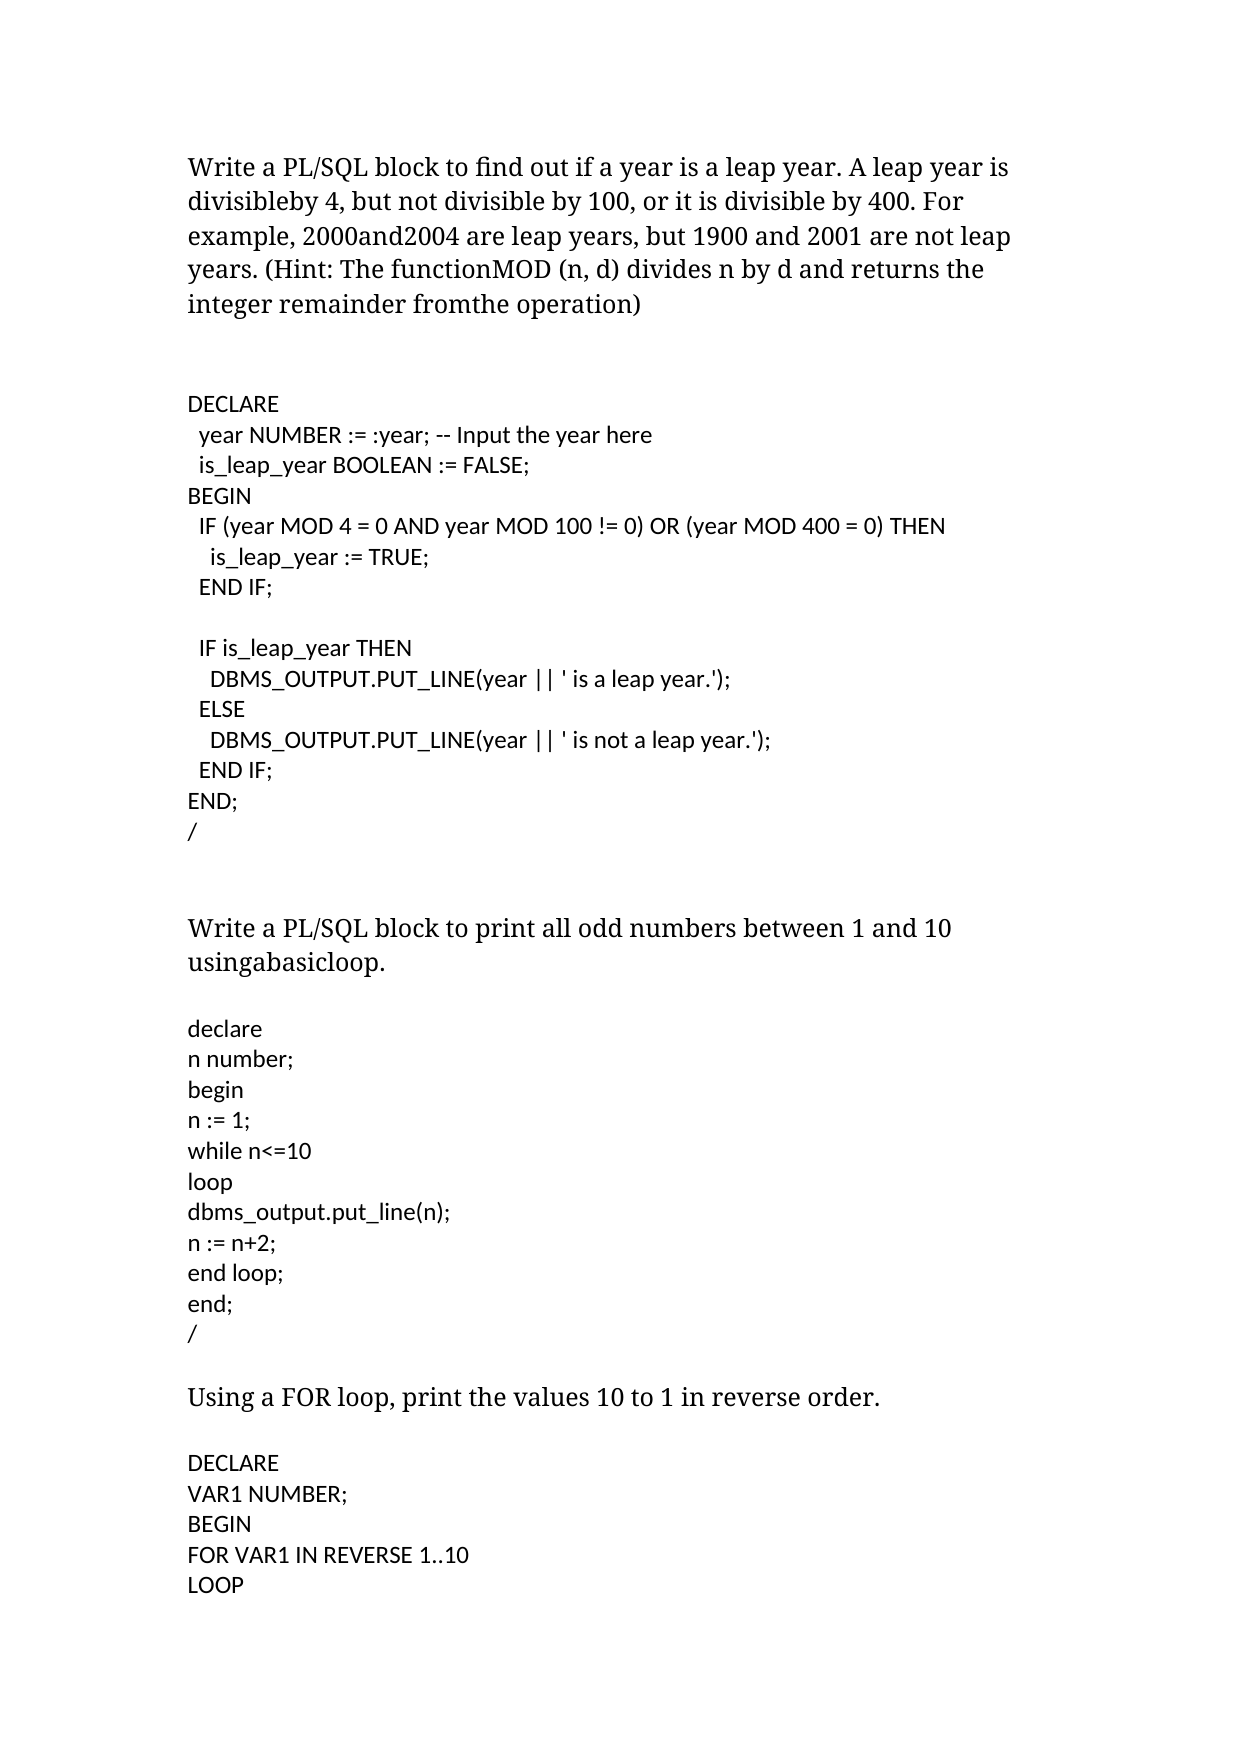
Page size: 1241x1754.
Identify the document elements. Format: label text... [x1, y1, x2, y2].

text end loop; [187, 1257, 1053, 1288]
text Using a FOR loop, print the values 10 to 1 in reverse order. [187, 1379, 1053, 1413]
text VAR1 NUMBER; [187, 1478, 1053, 1508]
text FOR VAR1 IN REVERSE 1..10 [187, 1539, 1053, 1569]
text end; [187, 1288, 1053, 1318]
text IF (year MOD 4 = 0 AND year MOD 100 != 0) OR (year MOD 400 = 0) THEN [187, 511, 1053, 541]
text while n<=10 [187, 1135, 1053, 1166]
text declare [187, 1013, 1053, 1043]
text DECLARE [187, 1447, 1053, 1478]
text END IF; [187, 755, 1053, 785]
text loop [187, 1166, 1053, 1196]
text dbms_output.put_line(n); [187, 1196, 1053, 1227]
text / [187, 1318, 1053, 1349]
text n number; [187, 1043, 1053, 1074]
text BEGIN [187, 1508, 1053, 1539]
text DBMS_OUTPUT.PUT_LINE(year || ' is not a leap year.'); [187, 724, 1053, 755]
text / [187, 816, 1053, 846]
text begin [187, 1074, 1053, 1104]
text n := n+2; [187, 1227, 1053, 1257]
text DBMS_OUTPUT.PUT_LINE(year || ' is a leap year.'); [187, 663, 1053, 694]
text Write a PL/SQL block to print all odd numbers between 1 and 10 usingabasicloop. [187, 911, 1053, 979]
text is_leap_year := TRUE; [187, 541, 1053, 572]
text END IF; [187, 572, 1053, 602]
text ELSE [187, 694, 1053, 724]
text DECLARE [187, 388, 1053, 419]
text is_leap_year BOOLEAN := FALSE; [187, 449, 1053, 480]
text Write a PL/SQL block to find out if a year is a leap year. A leap year is divisibleby 4, but not divisible by 100, or it is divisible by 400. For example, 2000and2004 are leap years, but 1900 and 2001 are not leap years. (Hint: The functionMOD (n, d) divides n by d and returns the integer remainder fromthe operation) [187, 150, 1053, 320]
text year NUMBER := :year; -- Input the year here [187, 419, 1053, 449]
text IF is_leap_year THEN [187, 633, 1053, 663]
text END; [187, 785, 1053, 816]
text LOOP [187, 1569, 1053, 1600]
text BEGIN [187, 480, 1053, 511]
text n := 1; [187, 1104, 1053, 1135]
